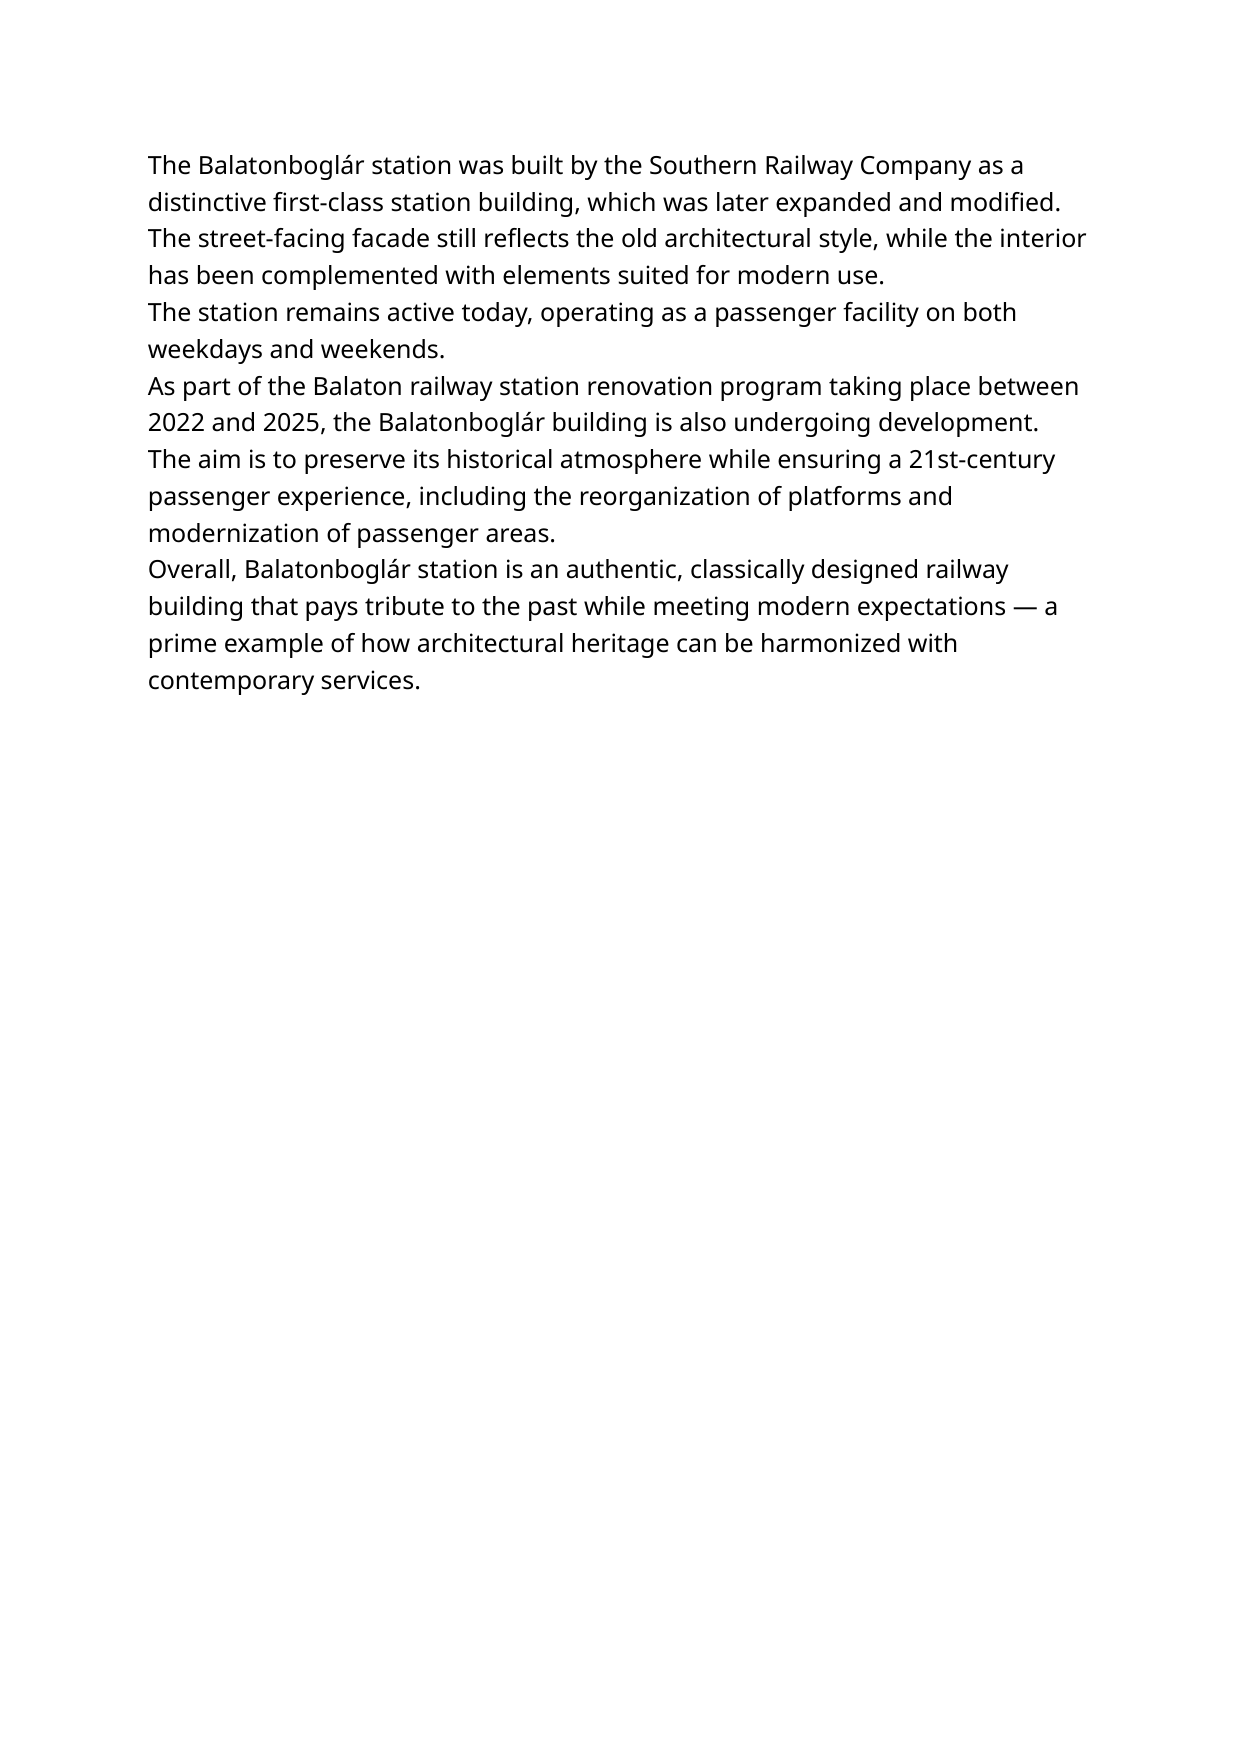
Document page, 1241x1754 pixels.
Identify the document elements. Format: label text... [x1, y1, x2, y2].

text The Balatonboglár station was built by the Southern Railway Company as a distinctive first-class station building, which was later expanded and modified. The street-facing facade still reflects the old architectural style, while the interior has been complemented with elements suited for modern use. The station remains active today, operating as a passenger facility on both weekdays and weekends. As part of the Balaton railway station renovation program taking place between 2022 and 2025, the Balatonboglár building is also undergoing development. The aim is to preserve its historical atmosphere while ensuring a 21st-century passenger experience, including the reorganization of platforms and modernization of passenger areas. Overall, Balatonboglár station is an authentic, classically designed railway building that pays tribute to the past while meeting modern expectations — a prime example of how architectural heritage can be harmonized with contemporary services. [148, 148, 1093, 696]
